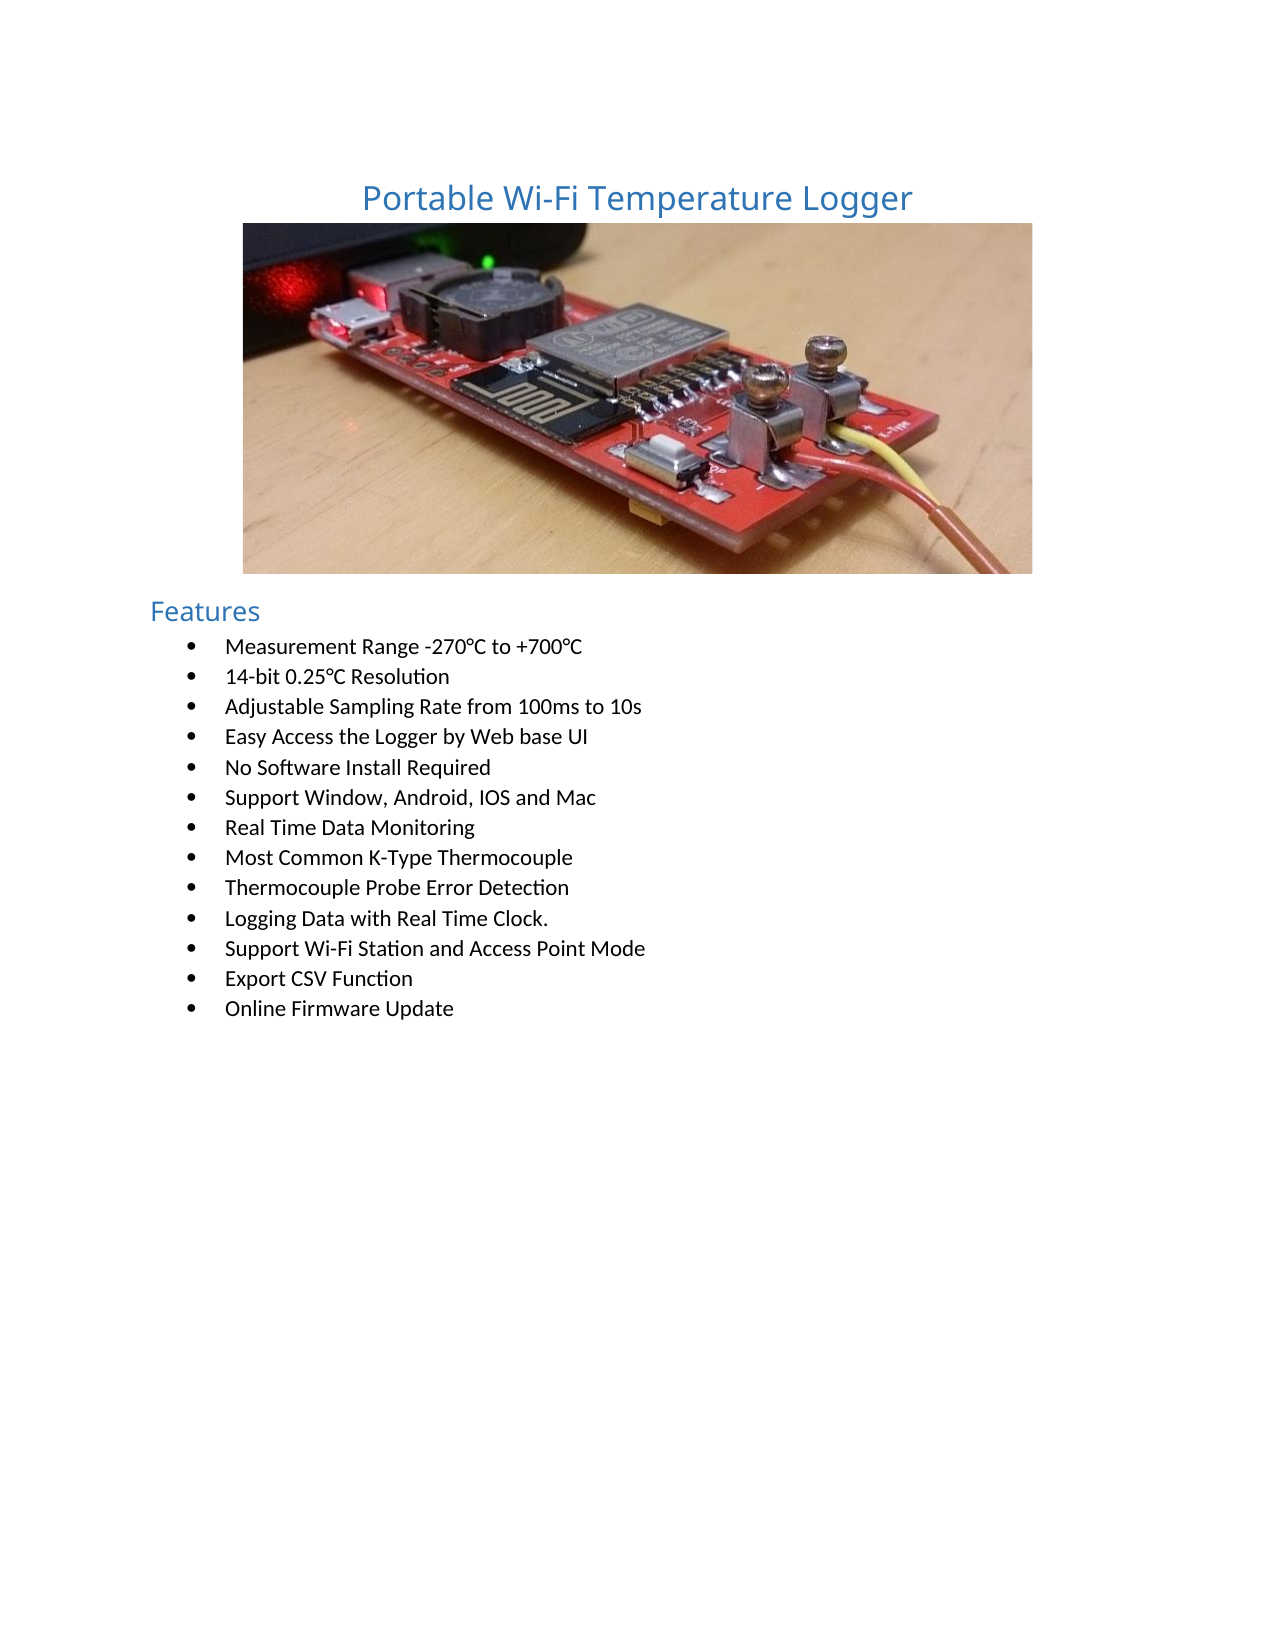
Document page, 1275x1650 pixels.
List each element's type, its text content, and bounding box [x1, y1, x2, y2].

list Measurement Range -270°C to +700°C [187, 632, 1125, 660]
list Adjustable Sampling Rate from 100ms to 10s [187, 692, 1125, 720]
list Easy Access the Logger by Web base UI [187, 722, 1125, 750]
list Support Window, Android, IOS and Mac [187, 783, 1125, 811]
list Support Wi-Fi Station and Access Point Mode [187, 934, 1125, 962]
list 14-bit 0.25°C Resolution [187, 662, 1125, 690]
list No Software Install Required [187, 753, 1125, 781]
list Real Time Data Monitoring [187, 813, 1125, 841]
subtitle Portable Wi-Fi Temperature Logger [150, 175, 1125, 220]
list Online Firmware Update [187, 994, 1125, 1022]
list Logging Data with Real Time Clock. [187, 904, 1125, 932]
subtitle Features [150, 592, 1125, 629]
list Most Common K-Type Thermocouple [187, 843, 1125, 871]
list Export CSV Function [187, 964, 1125, 992]
list Thermocouple Probe Error Detection [187, 873, 1125, 901]
picture [242, 223, 1033, 574]
